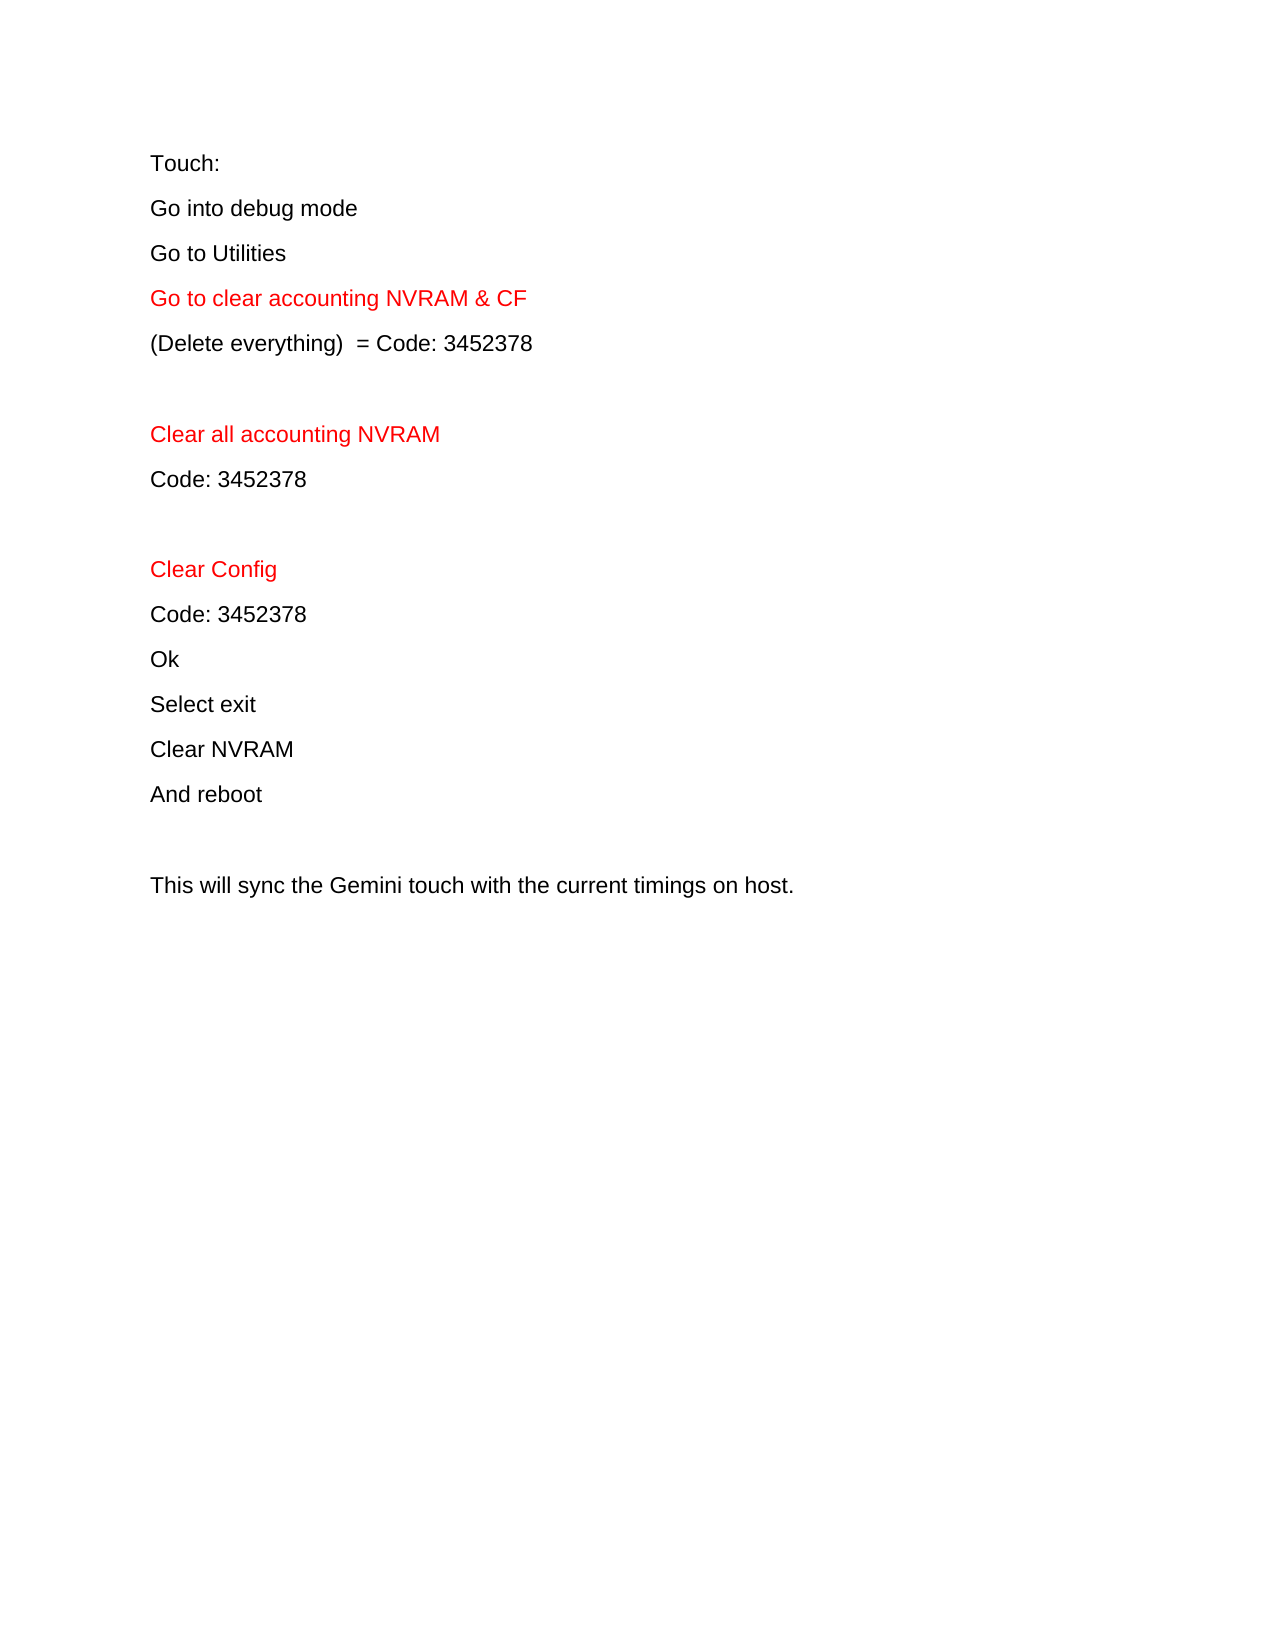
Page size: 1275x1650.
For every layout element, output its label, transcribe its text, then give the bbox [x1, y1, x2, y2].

text Go to Utilities [150, 240, 1125, 267]
text Clear NVRAM [150, 736, 1125, 763]
text Clear Config [150, 556, 1125, 582]
text And reboot [150, 781, 1125, 808]
text Ok [150, 646, 1125, 672]
text Select exit [150, 691, 1125, 718]
text This will sync the Gemini touch with the current timings on host. [150, 872, 1125, 898]
text Code: 3452378 [150, 601, 1125, 627]
text (Delete everything) = Code: 3452378 [150, 330, 1125, 357]
text Go to clear accounting NVRAM & CF [150, 285, 1125, 312]
text Touch: [150, 150, 1125, 176]
text Code: 3452378 [150, 466, 1125, 492]
text Go into debug mode [150, 195, 1125, 221]
text Clear all accounting NVRAM [150, 421, 1125, 447]
